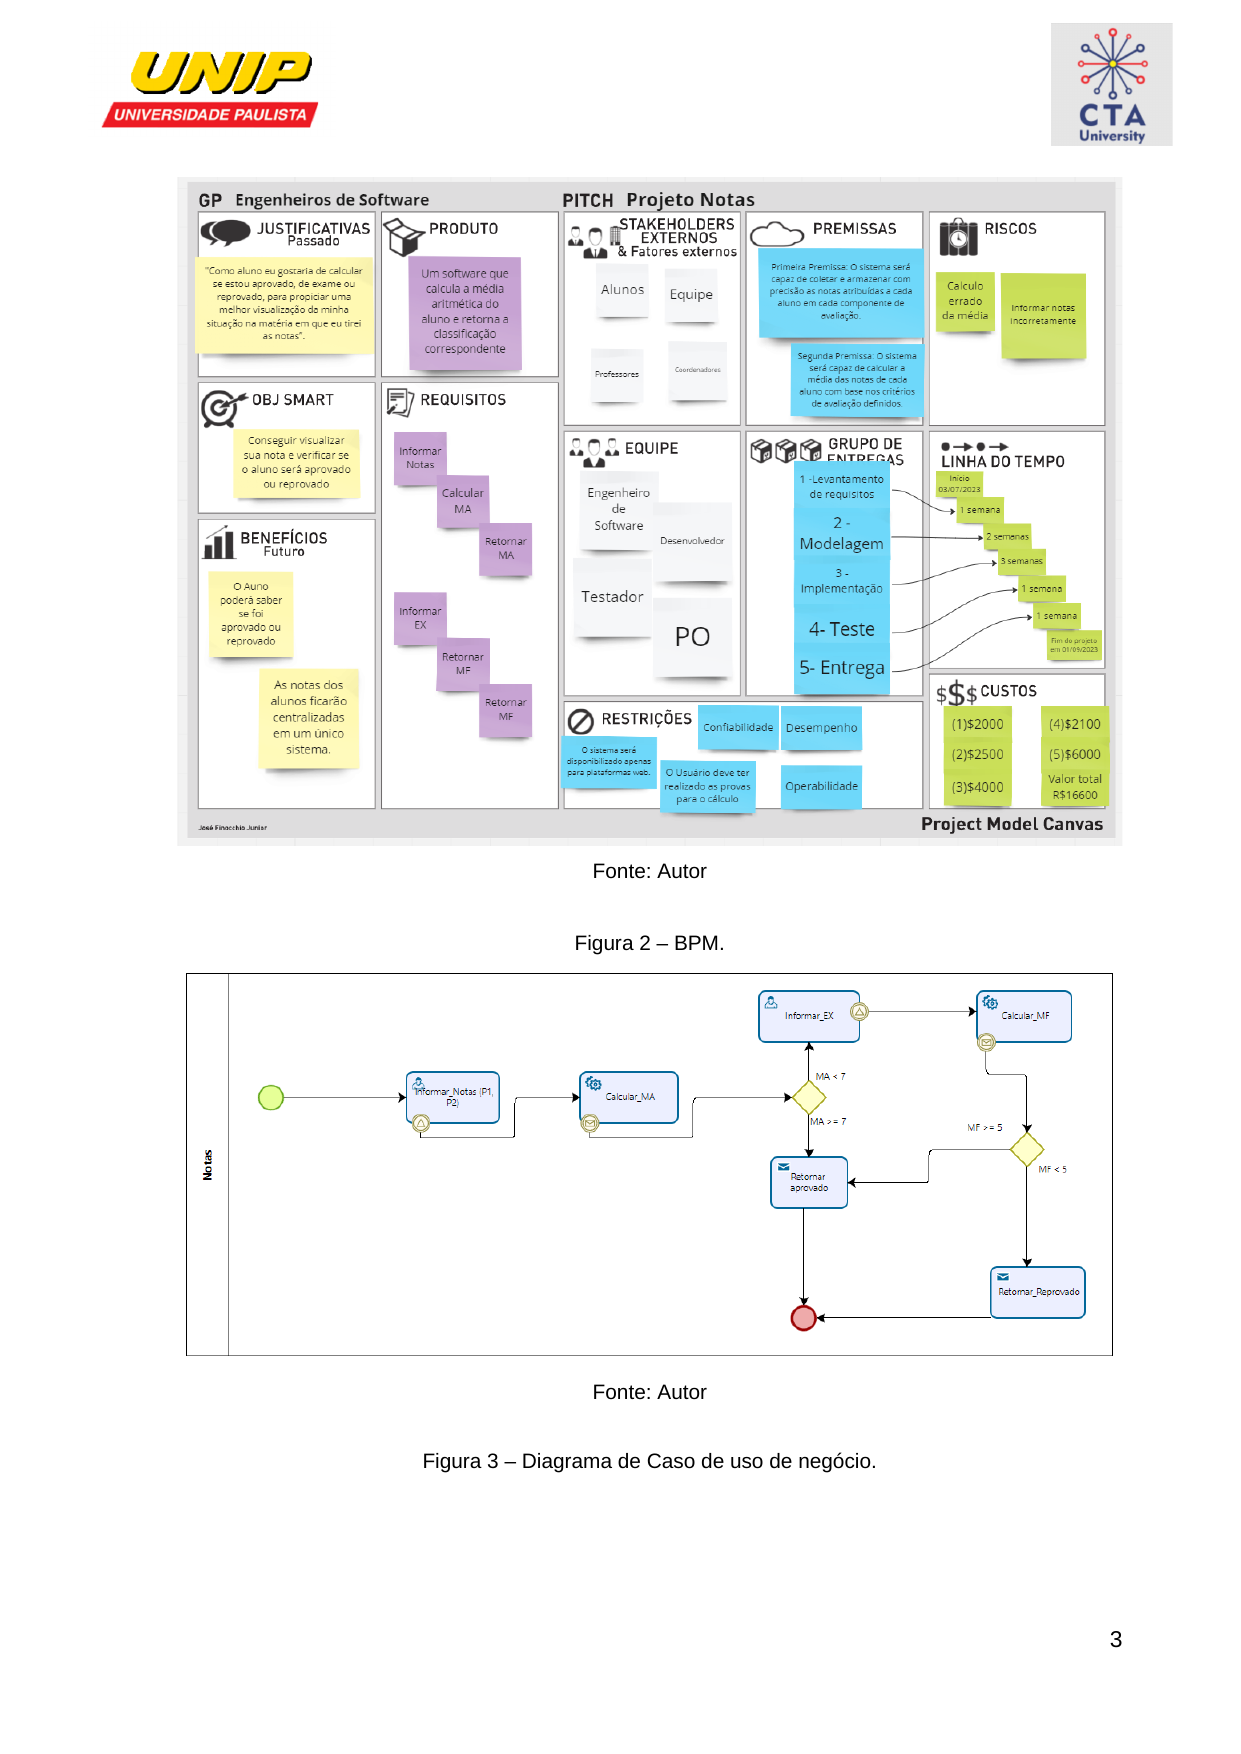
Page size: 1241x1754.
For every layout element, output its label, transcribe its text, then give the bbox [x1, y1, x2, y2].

picture [177, 177, 1123, 846]
picture [177, 966, 1123, 1367]
text Figura 3 – Diagrama de Caso de uso de negócio. [177, 1449, 1122, 1473]
text Fonte: Autor [177, 1380, 1122, 1404]
picture [88, 21, 337, 137]
picture [1050, 23, 1173, 146]
text Figura 2 – BPM. [177, 930, 1122, 954]
text Fonte: Autor [177, 858, 1122, 882]
